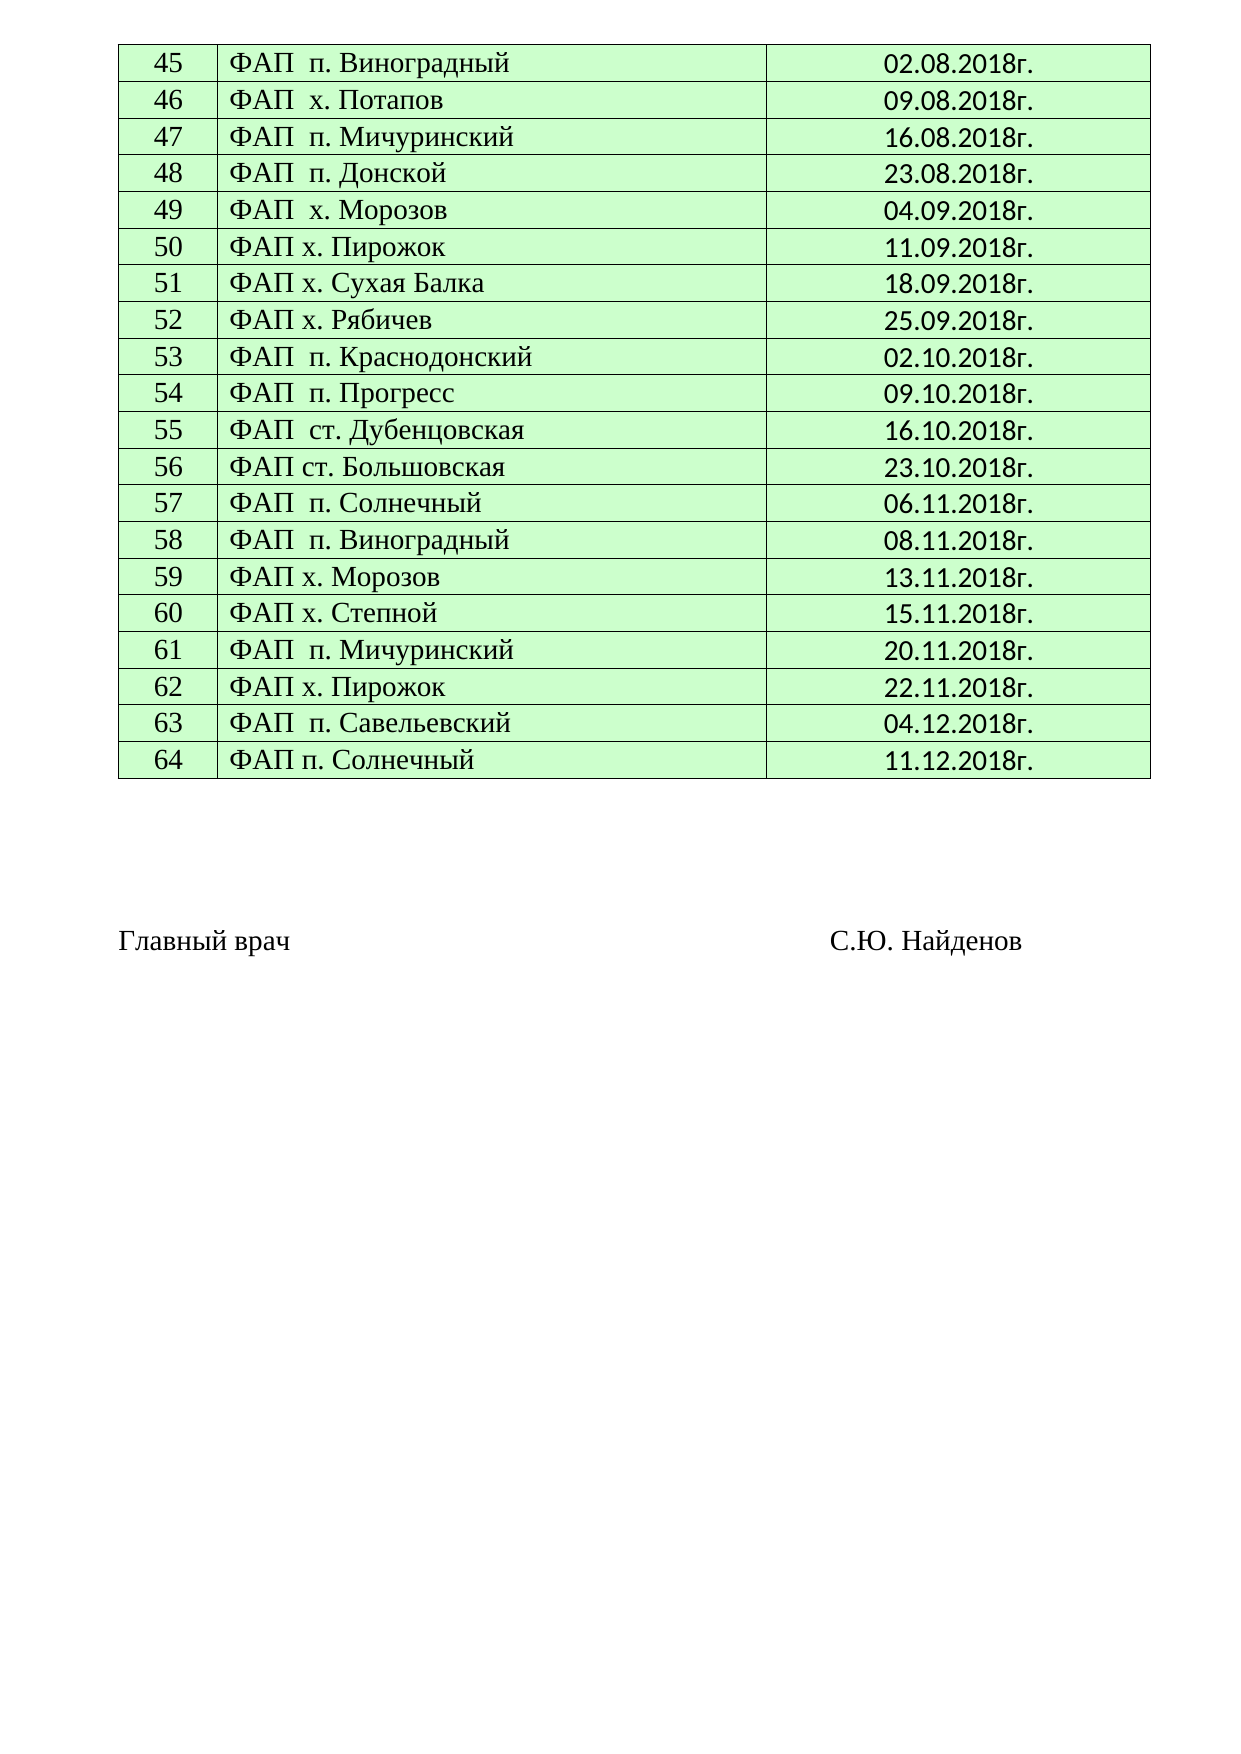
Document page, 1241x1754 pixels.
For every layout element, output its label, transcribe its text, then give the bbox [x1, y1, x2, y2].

table_cell 02.08.2018г. [767, 45, 1150, 81]
table_cell 09.10.2018г. [767, 375, 1150, 411]
table_cell 13.11.2018г. [767, 559, 1150, 594]
table_cell 23.08.2018г. [767, 155, 1150, 191]
table_cell 23.10.2018г. [767, 449, 1150, 484]
table_cell 11.12.2018г. [767, 742, 1150, 778]
table_cell ФАП х. Потапов [218, 82, 766, 118]
table_cell ФАП х. Морозов [218, 559, 766, 594]
table_cell ФАП п. Мичуринский [218, 632, 766, 668]
table_cell 55 [119, 412, 217, 448]
table_cell ФАП ст. Большовская [218, 449, 766, 484]
table_cell 58 [119, 522, 217, 558]
table_cell 06.11.2018г. [767, 485, 1150, 521]
table_cell 59 [119, 559, 217, 594]
table_cell 54 [119, 375, 217, 411]
table_cell 02.10.2018г. [767, 339, 1150, 374]
table_cell ФАП х. Сухая Балка [218, 265, 766, 301]
table_cell 16.10.2018г. [767, 412, 1150, 448]
table_cell 49 [119, 192, 217, 228]
table_cell 45 [119, 45, 217, 81]
table_cell 51 [119, 265, 217, 301]
table_cell 53 [119, 339, 217, 374]
table_cell ФАП п. Виноградный [218, 522, 766, 558]
table_cell 11.09.2018г. [767, 229, 1150, 264]
table_cell 20.11.2018г. [767, 632, 1150, 668]
table_cell ФАП х. Степной [218, 595, 766, 631]
table_cell 18.09.2018г. [767, 265, 1150, 301]
table_cell 47 [119, 119, 217, 154]
table_cell ФАП п. Солнечный [218, 742, 766, 778]
table_cell 46 [119, 82, 217, 118]
table_cell 15.11.2018г. [767, 595, 1150, 631]
text Главный врач С.Ю. Найденов [118, 923, 1152, 957]
table_cell 64 [119, 742, 217, 778]
table_cell ФАП п. Мичуринский [218, 119, 766, 154]
table_cell 61 [119, 632, 217, 668]
table_cell 04.09.2018г. [767, 192, 1150, 228]
table_cell ФАП х. Морозов [218, 192, 766, 228]
table_cell ФАП х. Пирожок [218, 229, 766, 264]
table_cell 52 [119, 302, 217, 338]
table_cell 04.12.2018г. [767, 705, 1150, 741]
table_cell ФАП п. Краснодонский [218, 339, 766, 374]
table_cell 22.11.2018г. [767, 669, 1150, 704]
table_cell ФАП п. Прогресс [218, 375, 766, 411]
table_cell 60 [119, 595, 217, 631]
table_cell ФАП ст. Дубенцовская [218, 412, 766, 448]
table_cell 48 [119, 155, 217, 191]
table_cell 57 [119, 485, 217, 521]
table_cell 63 [119, 705, 217, 741]
table_cell ФАП х. Рябичев [218, 302, 766, 338]
table_cell 16.08.2018г. [767, 119, 1150, 154]
table_cell 56 [119, 449, 217, 484]
table_cell ФАП п. Солнечный [218, 485, 766, 521]
table_cell ФАП х. Пирожок [218, 669, 766, 704]
table_cell ФАП п. Виноградный [218, 45, 766, 81]
table_cell 08.11.2018г. [767, 522, 1150, 558]
table_cell 25.09.2018г. [767, 302, 1150, 338]
table_cell 50 [119, 229, 217, 264]
table_cell ФАП п. Донской [218, 155, 766, 191]
table_cell ФАП п. Савельевский [218, 705, 766, 741]
table_cell 62 [119, 669, 217, 704]
table_cell 09.08.2018г. [767, 82, 1150, 118]
